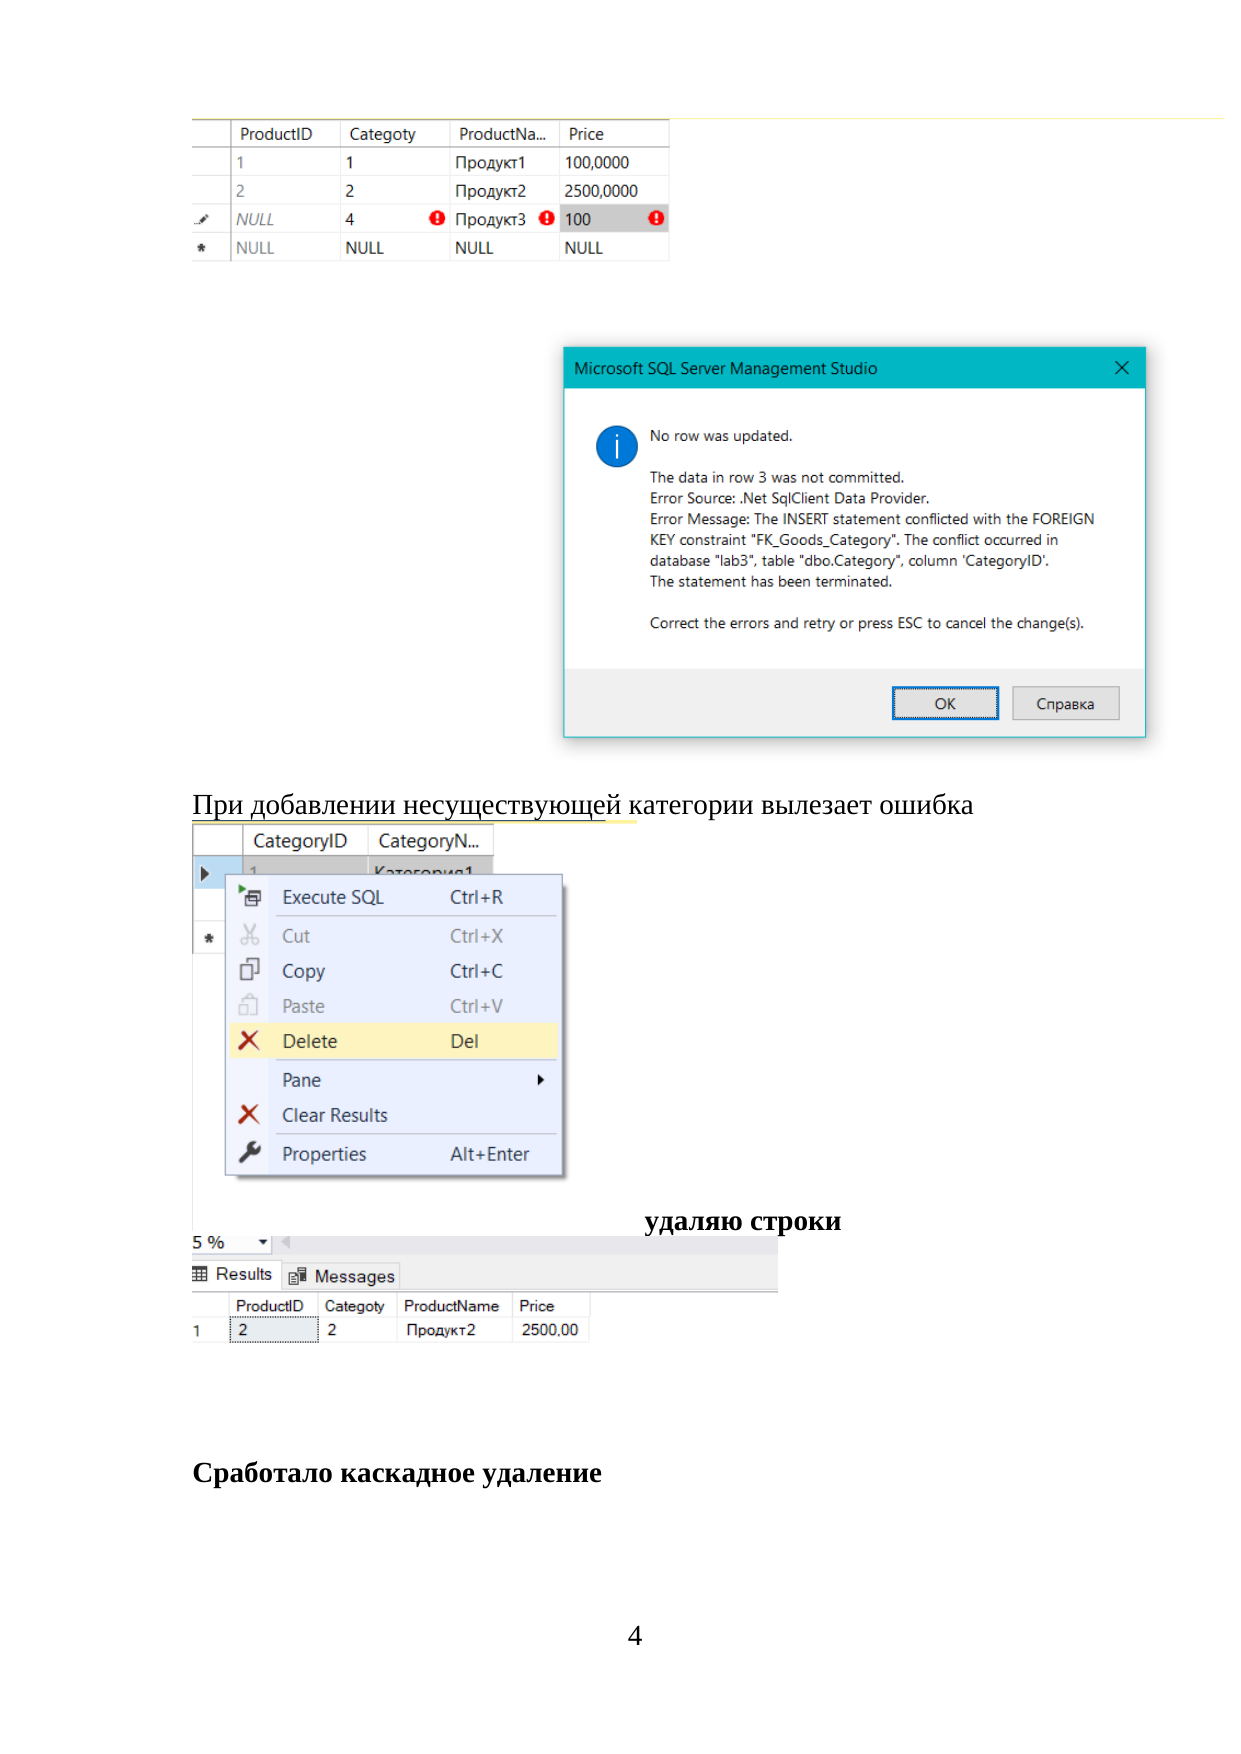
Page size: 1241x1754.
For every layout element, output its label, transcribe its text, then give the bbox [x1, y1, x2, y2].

picture [192, 118, 1225, 787]
text Сработало каскадное удаление [118, 1455, 1152, 1489]
text При добавлении несуществующей категории вылезает ошибка [118, 787, 1152, 820]
picture [192, 1236, 779, 1456]
picture [192, 820, 637, 1231]
